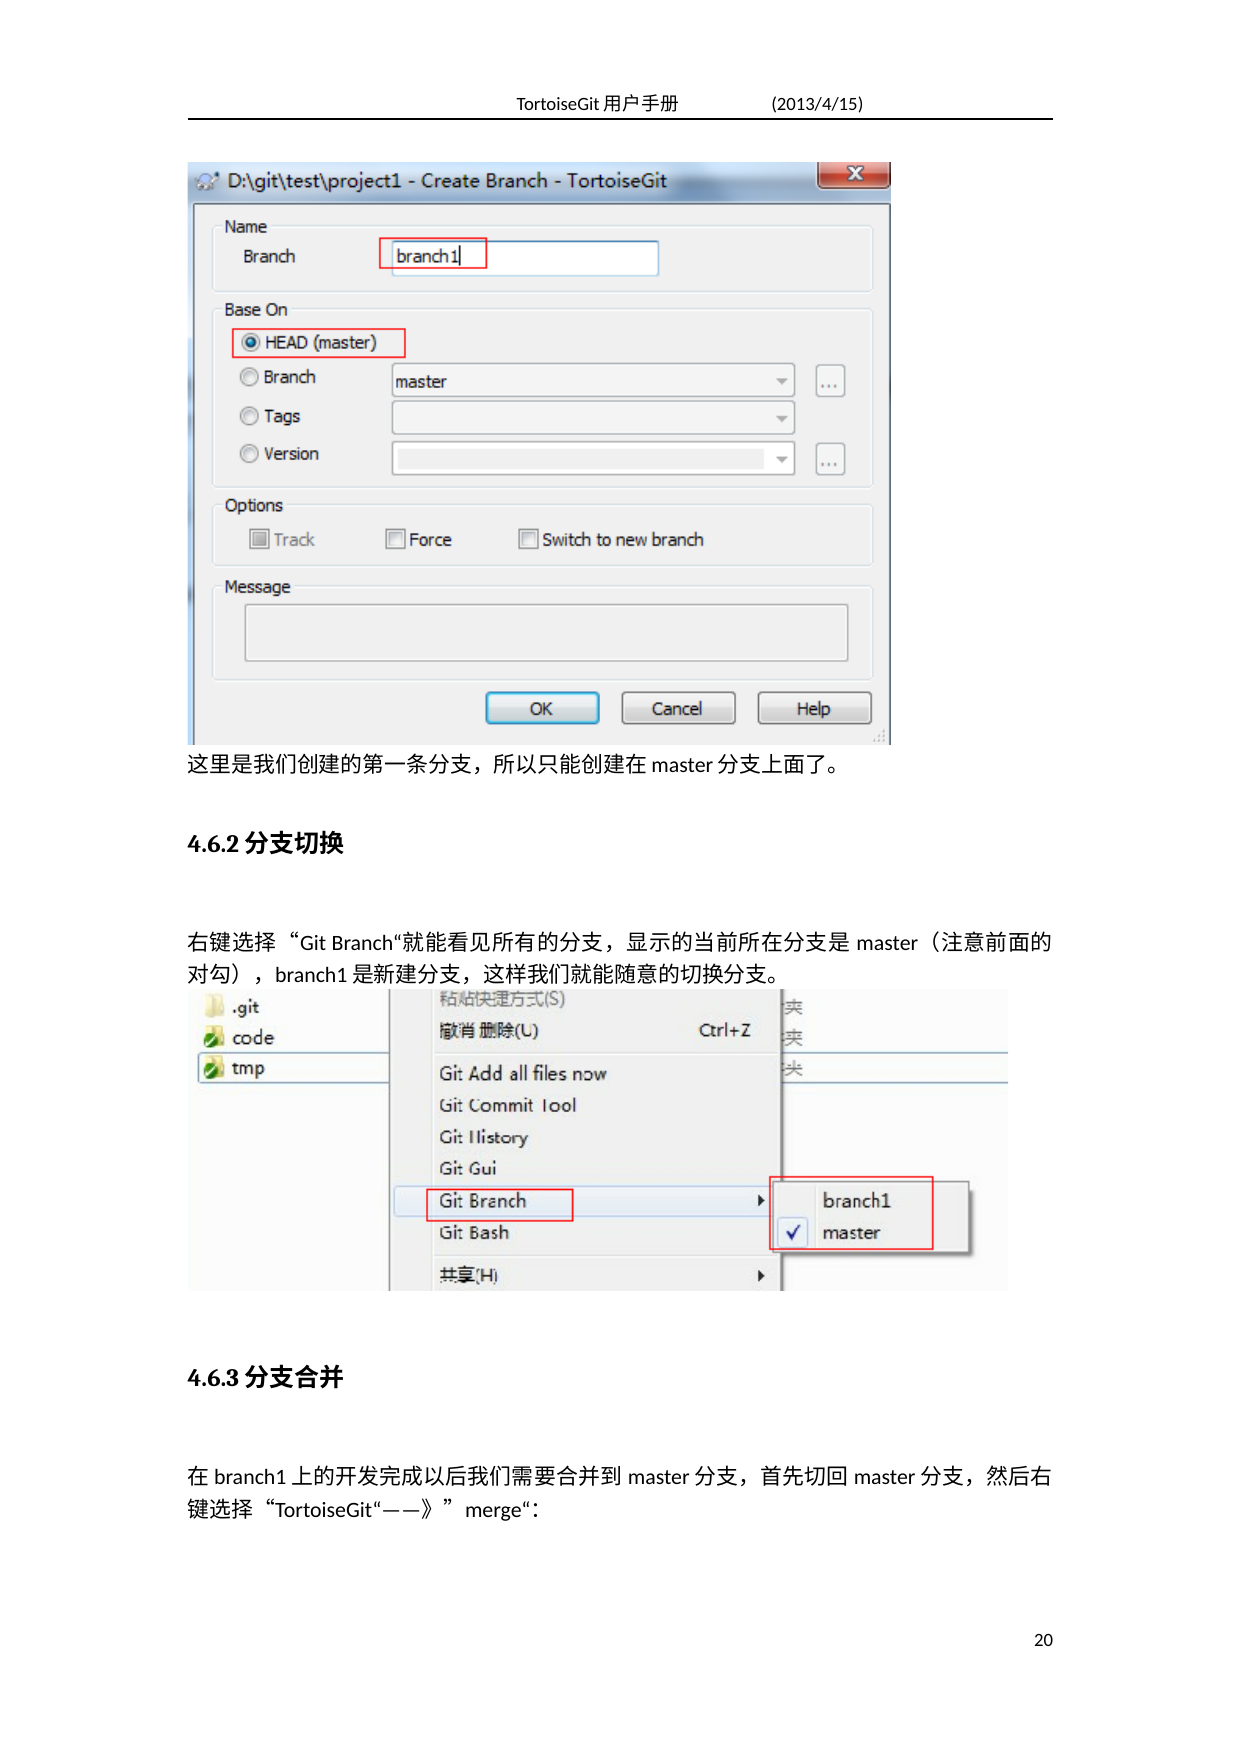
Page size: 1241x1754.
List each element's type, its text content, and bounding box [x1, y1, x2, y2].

subtitle 4.6.2 分支切换 [187, 809, 1053, 874]
picture [187, 162, 891, 745]
picture [187, 989, 1009, 1291]
text 这里是我们创建的第一条分支，所以只能创建在master分支上面了。 [187, 747, 1053, 779]
text 右键选择“Git Branch“就能看见所有的分支，显示的当前所在分支是master（注意前面的对勾），branch1是新建分支，这样我们就能随意的切换分支。 [187, 924, 1053, 989]
subtitle 4.6.3 分支合并 [187, 1343, 1053, 1408]
text 在branch1上的开发完成以后我们需要合并到master分支，首先切回master分支，然后右键选择“TortoiseGit“——》”merge“： [187, 1459, 1053, 1524]
